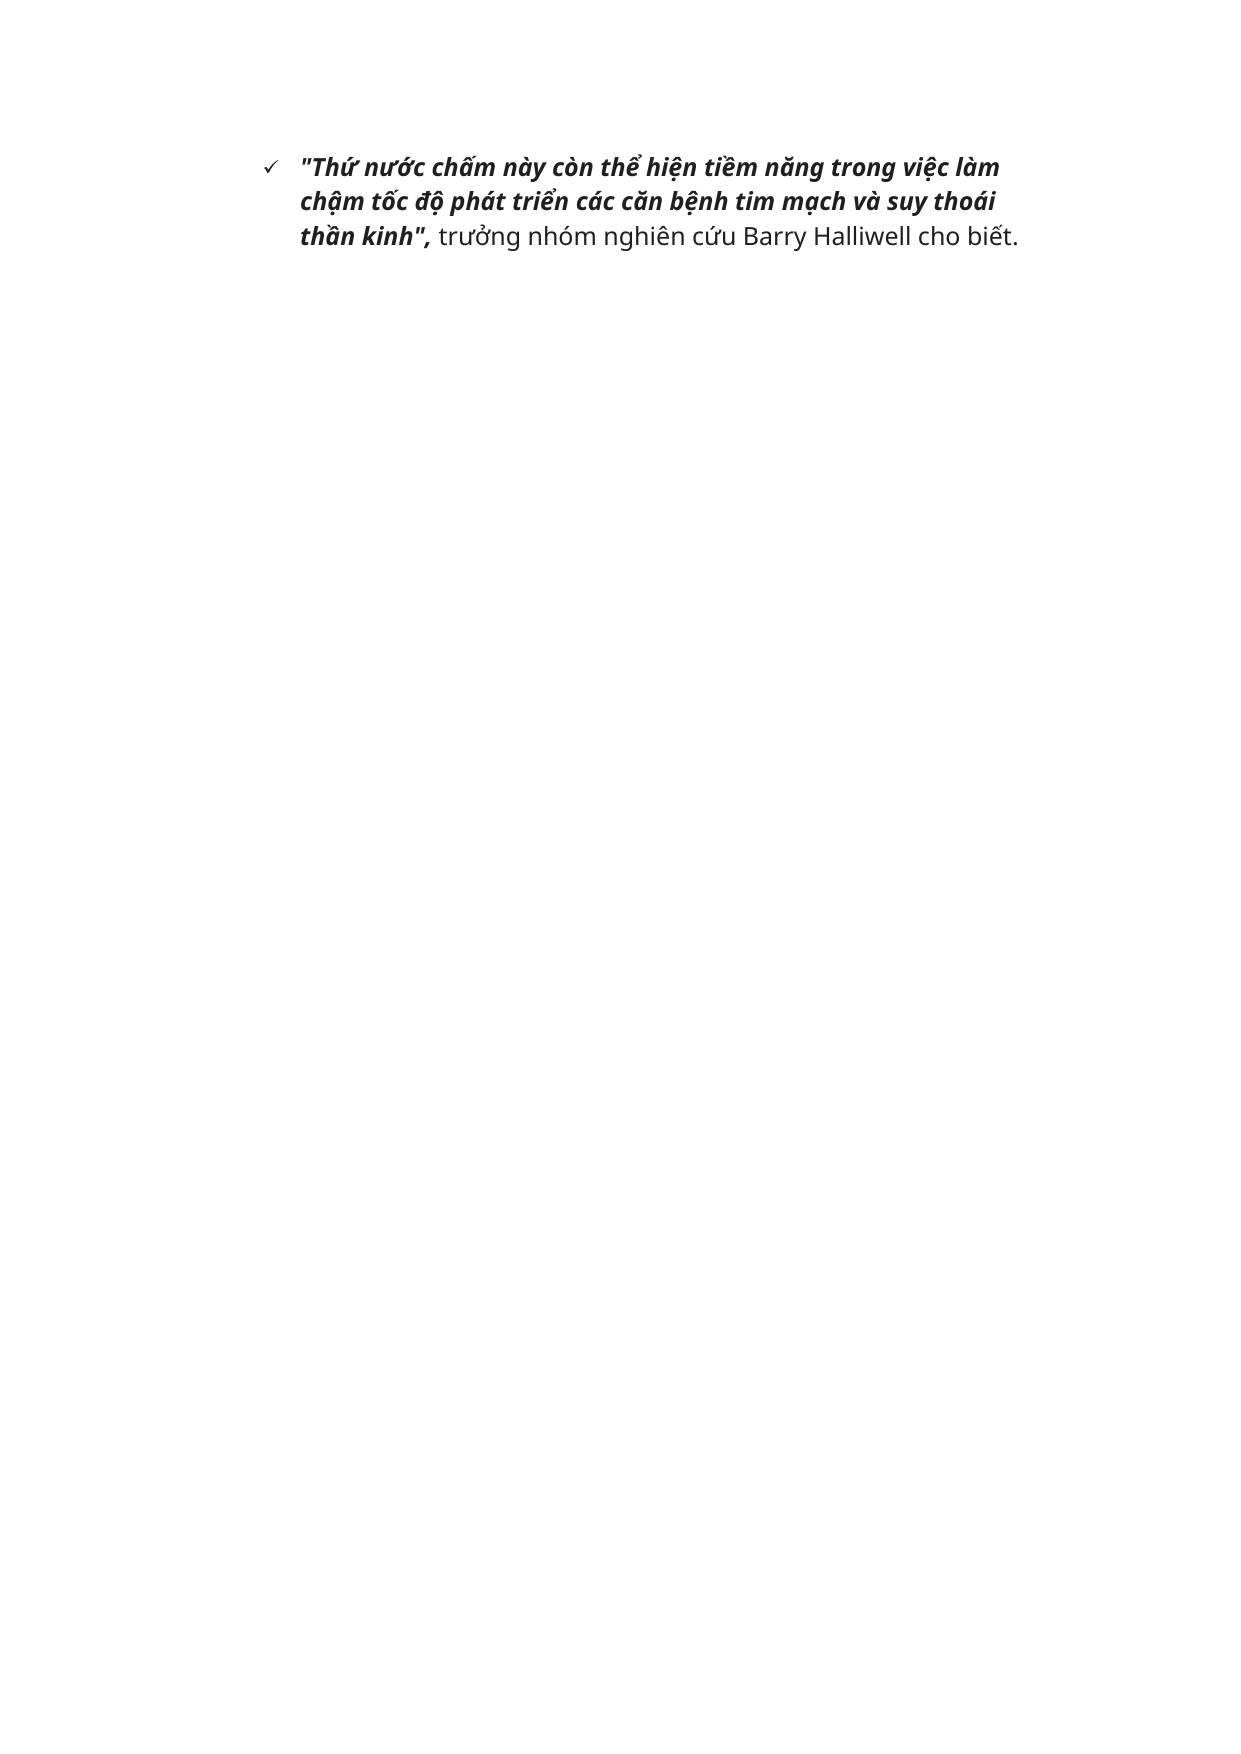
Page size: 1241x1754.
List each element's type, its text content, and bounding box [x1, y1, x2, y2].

list "Thứ nước chấm này còn thể hiện tiềm năng trong việc làm chậm tốc độ phát triển các căn bệnh tim mạch và suy thoái thần kinh", trưởng nhóm nghiên cứu Barry Halliwell cho biết. [262, 150, 1053, 252]
